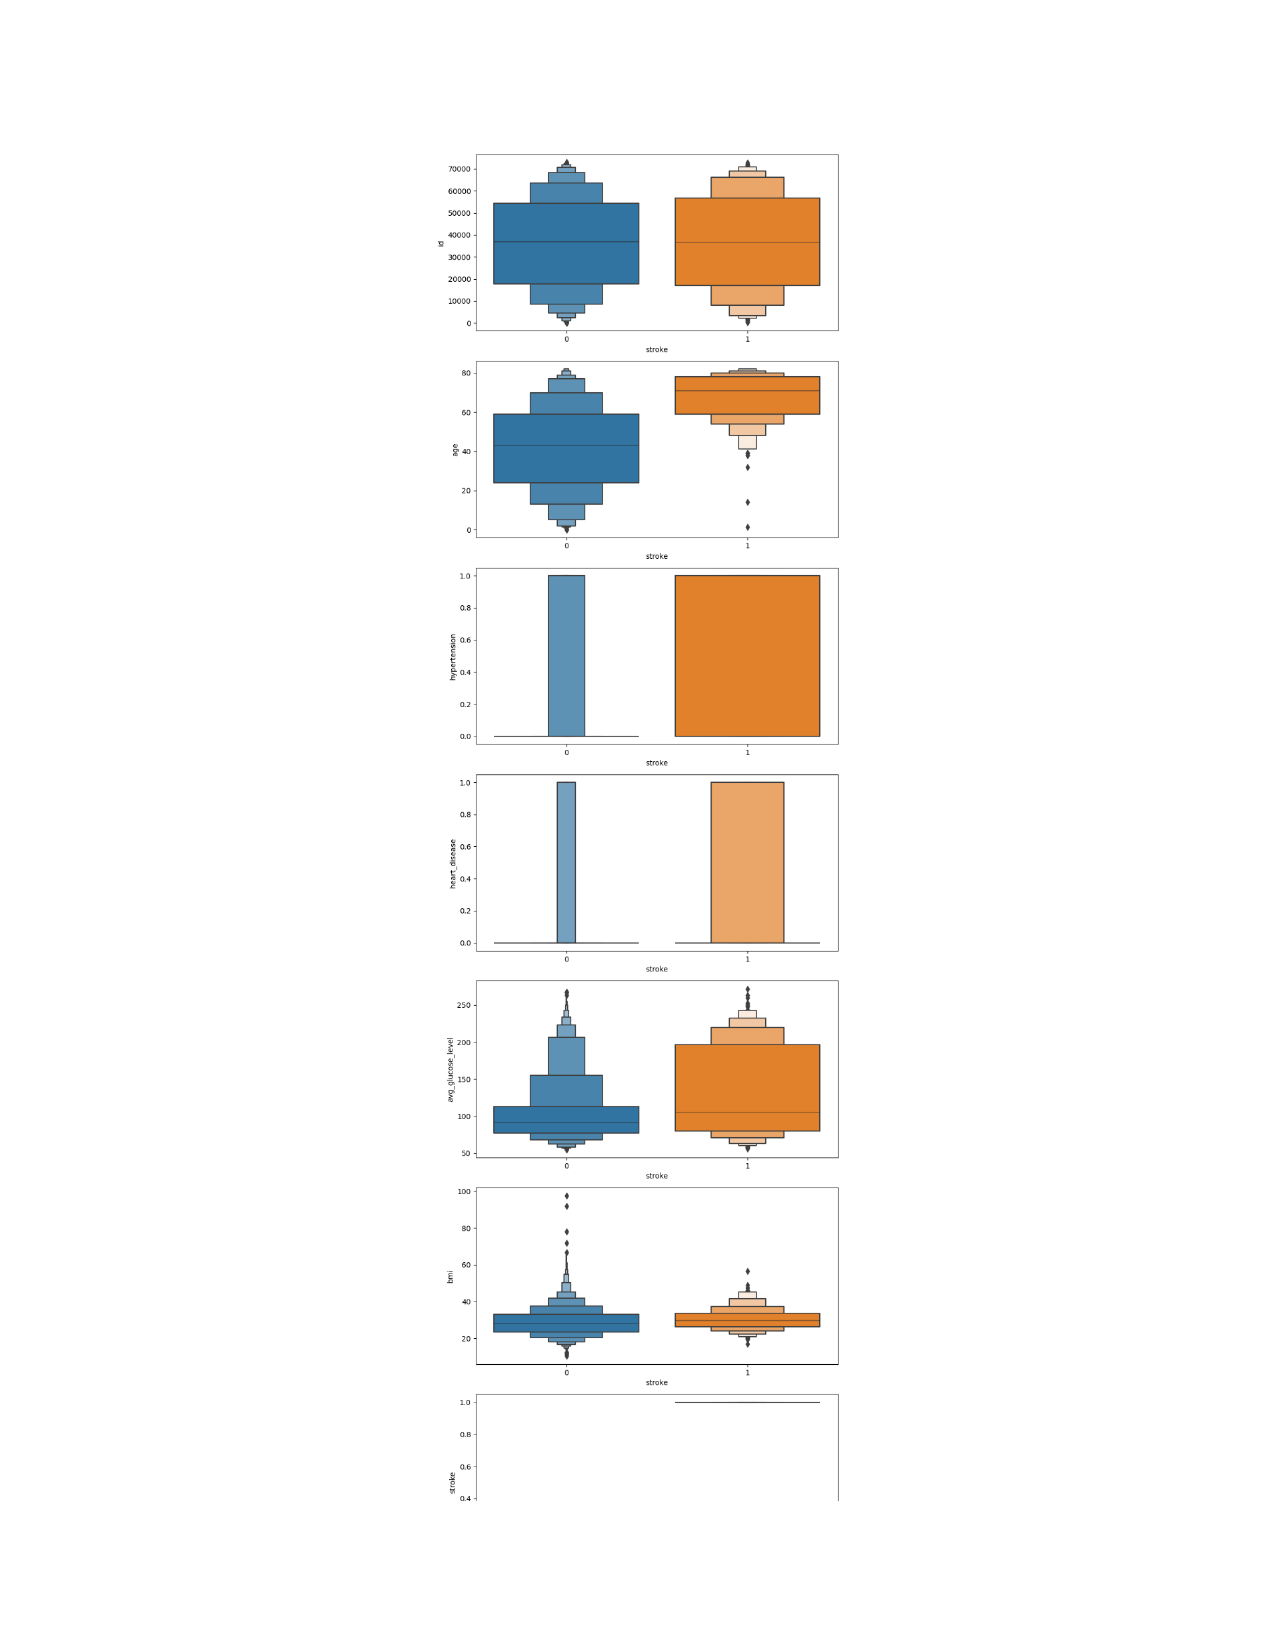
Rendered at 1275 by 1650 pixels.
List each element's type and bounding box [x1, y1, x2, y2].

picture [432, 150, 843, 1501]
